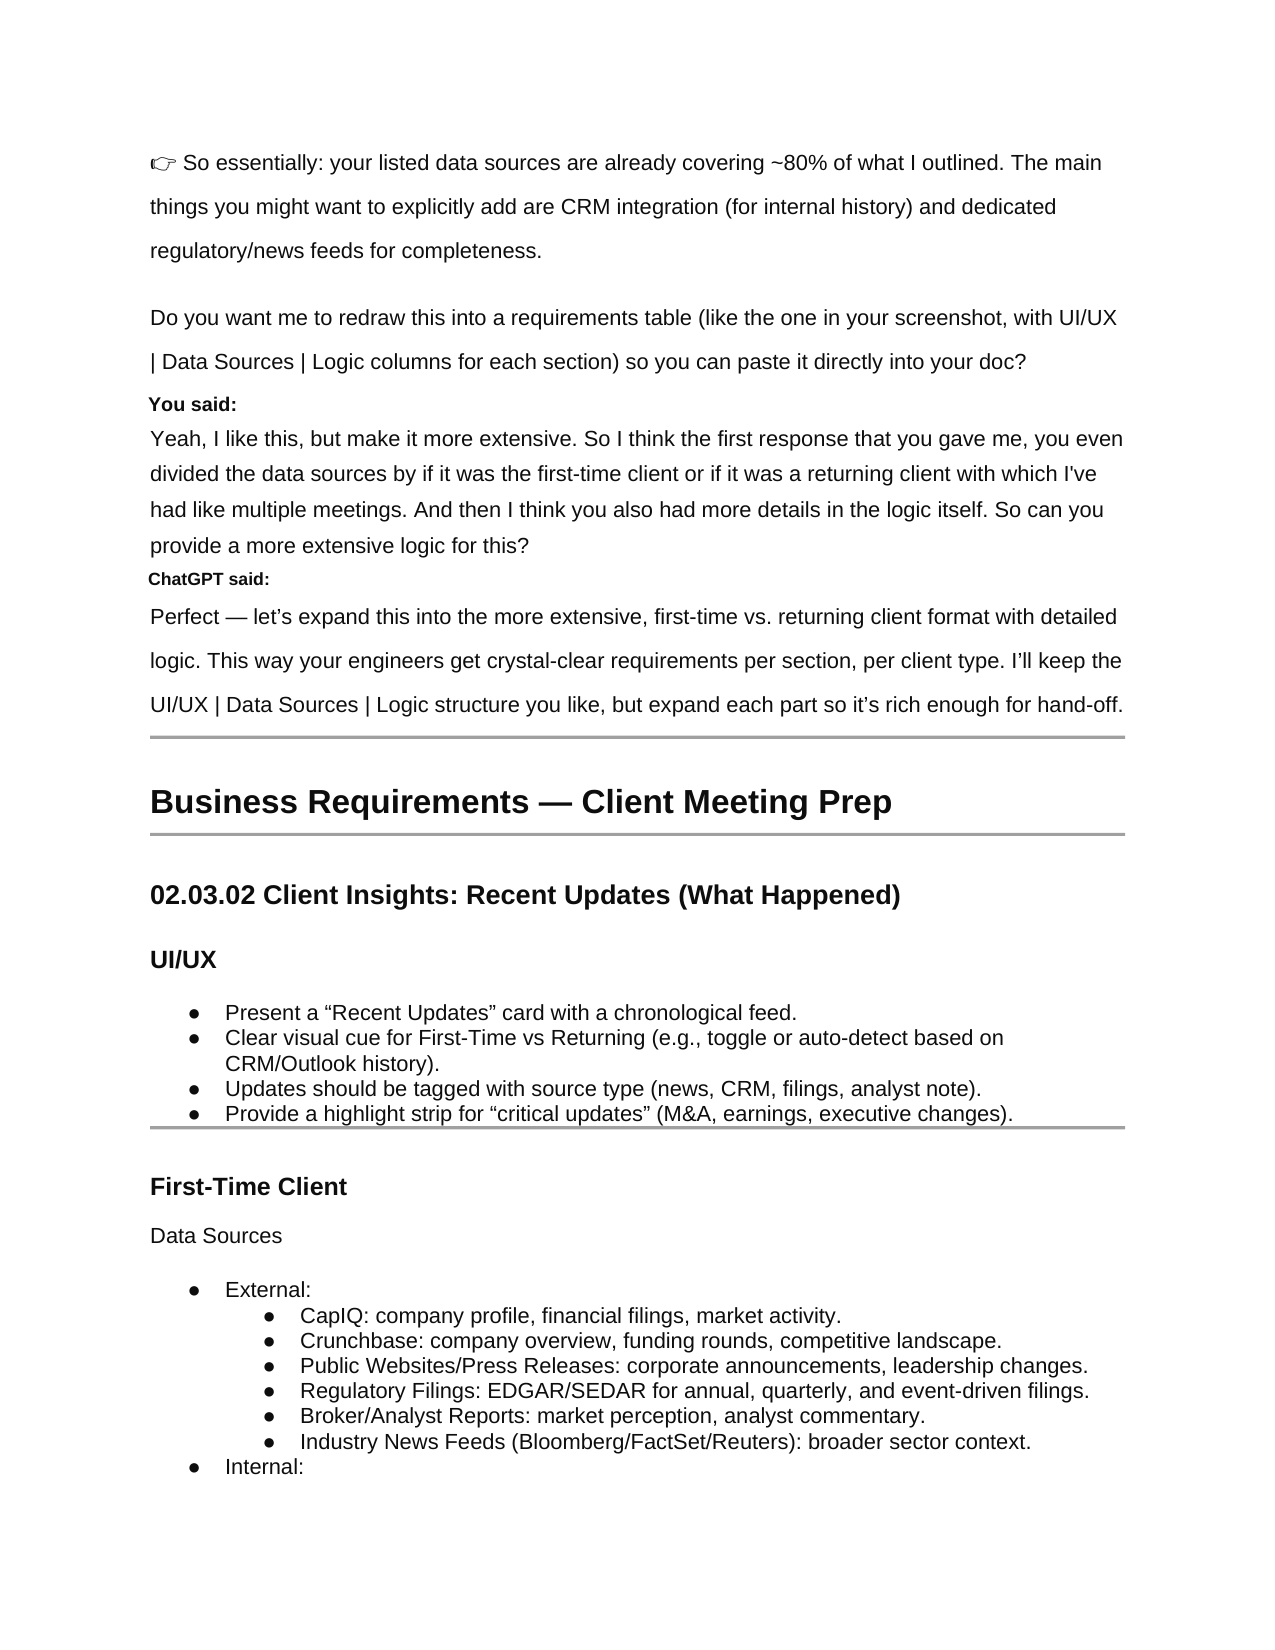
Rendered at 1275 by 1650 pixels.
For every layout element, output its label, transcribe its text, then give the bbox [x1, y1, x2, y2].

list Updates should be tagged with source type (news, CRM, filings, analyst note). [187, 1076, 1125, 1101]
list Provide a highlight strip for “critical updates” (M&A, earnings, executive changes). [187, 1101, 1125, 1126]
list Regulatory Filings: EDGAR/SEDAR for annual, quarterly, and event-driven filings. [262, 1378, 1125, 1403]
list Present a “Recent Updates” card with a chronological feed. [187, 1000, 1125, 1025]
list Broker/Analyst Reports: market perception, analyst commentary. [262, 1403, 1125, 1429]
list CapIQ: company profile, financial filings, market activity. [262, 1303, 1125, 1328]
list External: [187, 1277, 1125, 1303]
subtitle First-Time Client [150, 1172, 1125, 1201]
list Internal: [187, 1454, 1125, 1479]
list Industry News Feeds (Bloomberg/FactSet/Reuters): broader sector context. [262, 1429, 1125, 1454]
list Clear visual cue for First-Time vs Returning (e.g., toggle or auto-detect based on CRM/Outlook history). [187, 1025, 1125, 1076]
text Yeah, I like this, but make it more extensive. So I think the first response that you gave me, you even divided the data sources by if it was the first-time client or if it was a returning client with which I've had like multiple meetings. And then I think you also had more details in the logic itself. So can you provide a more extensive logic for this? [150, 425, 1125, 558]
subtitle ChatGPT said: [148, 568, 1127, 589]
subtitle Business Requirements — Client Meeting Prep [150, 782, 1125, 820]
list Crunchbase: company overview, funding rounds, competitive landscape. [262, 1328, 1125, 1353]
subtitle 02.03.02 Client Insights: Recent Updates (What Happened) [150, 879, 1125, 910]
list Public Websites/Press Releases: corporate announcements, leadership changes. [262, 1353, 1125, 1378]
text Perfect — let’s expand this into the more extensive, first-time vs. returning client format with detailed logic. This way your engineers get crystal-clear requirements per section, per client type. I’ll keep the UI/UX | Data Sources | Logic structure you like, but expand each part so it’s rich enough for hand-off. [150, 603, 1125, 717]
subtitle You said: [148, 393, 1127, 416]
text Data Sources [150, 1223, 1125, 1248]
subtitle UI/UX [150, 945, 1125, 974]
text Do you want me to redraw this into a requirements table (like the one in your screenshot, with UI/UX | Data Sources | Logic columns for each section) so you can paste it directly into your doc? [150, 305, 1125, 374]
text 👉 So essentially: your listed data sources are already covering ~80% of what I outlined. The main things you might want to explicitly add are CRM integration (for internal history) and dedicated regulatory/news feeds for completeness. [150, 150, 1125, 263]
